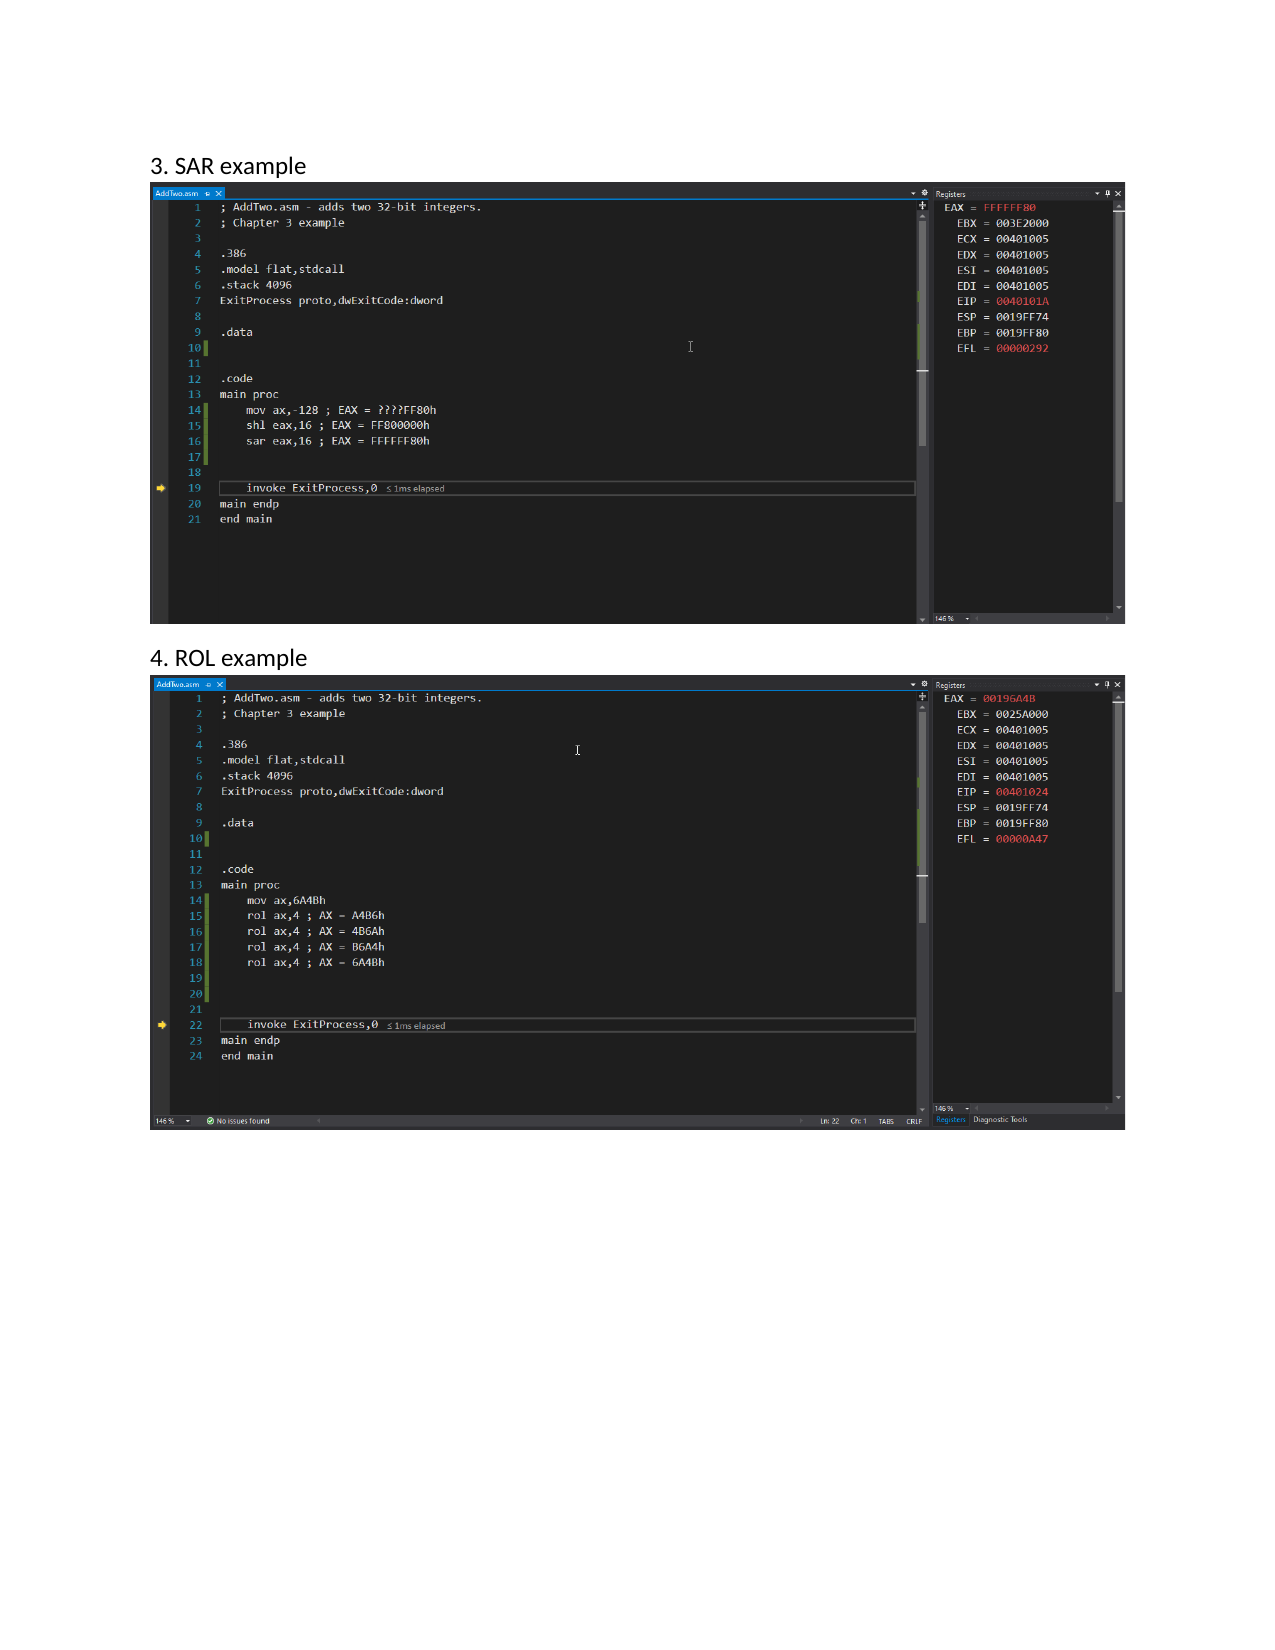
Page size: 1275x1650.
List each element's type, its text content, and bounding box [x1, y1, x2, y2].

picture [150, 675, 1125, 1130]
picture [150, 182, 1125, 624]
text 3. SAR example [150, 150, 1125, 182]
text 4. ROL example [150, 643, 1125, 675]
